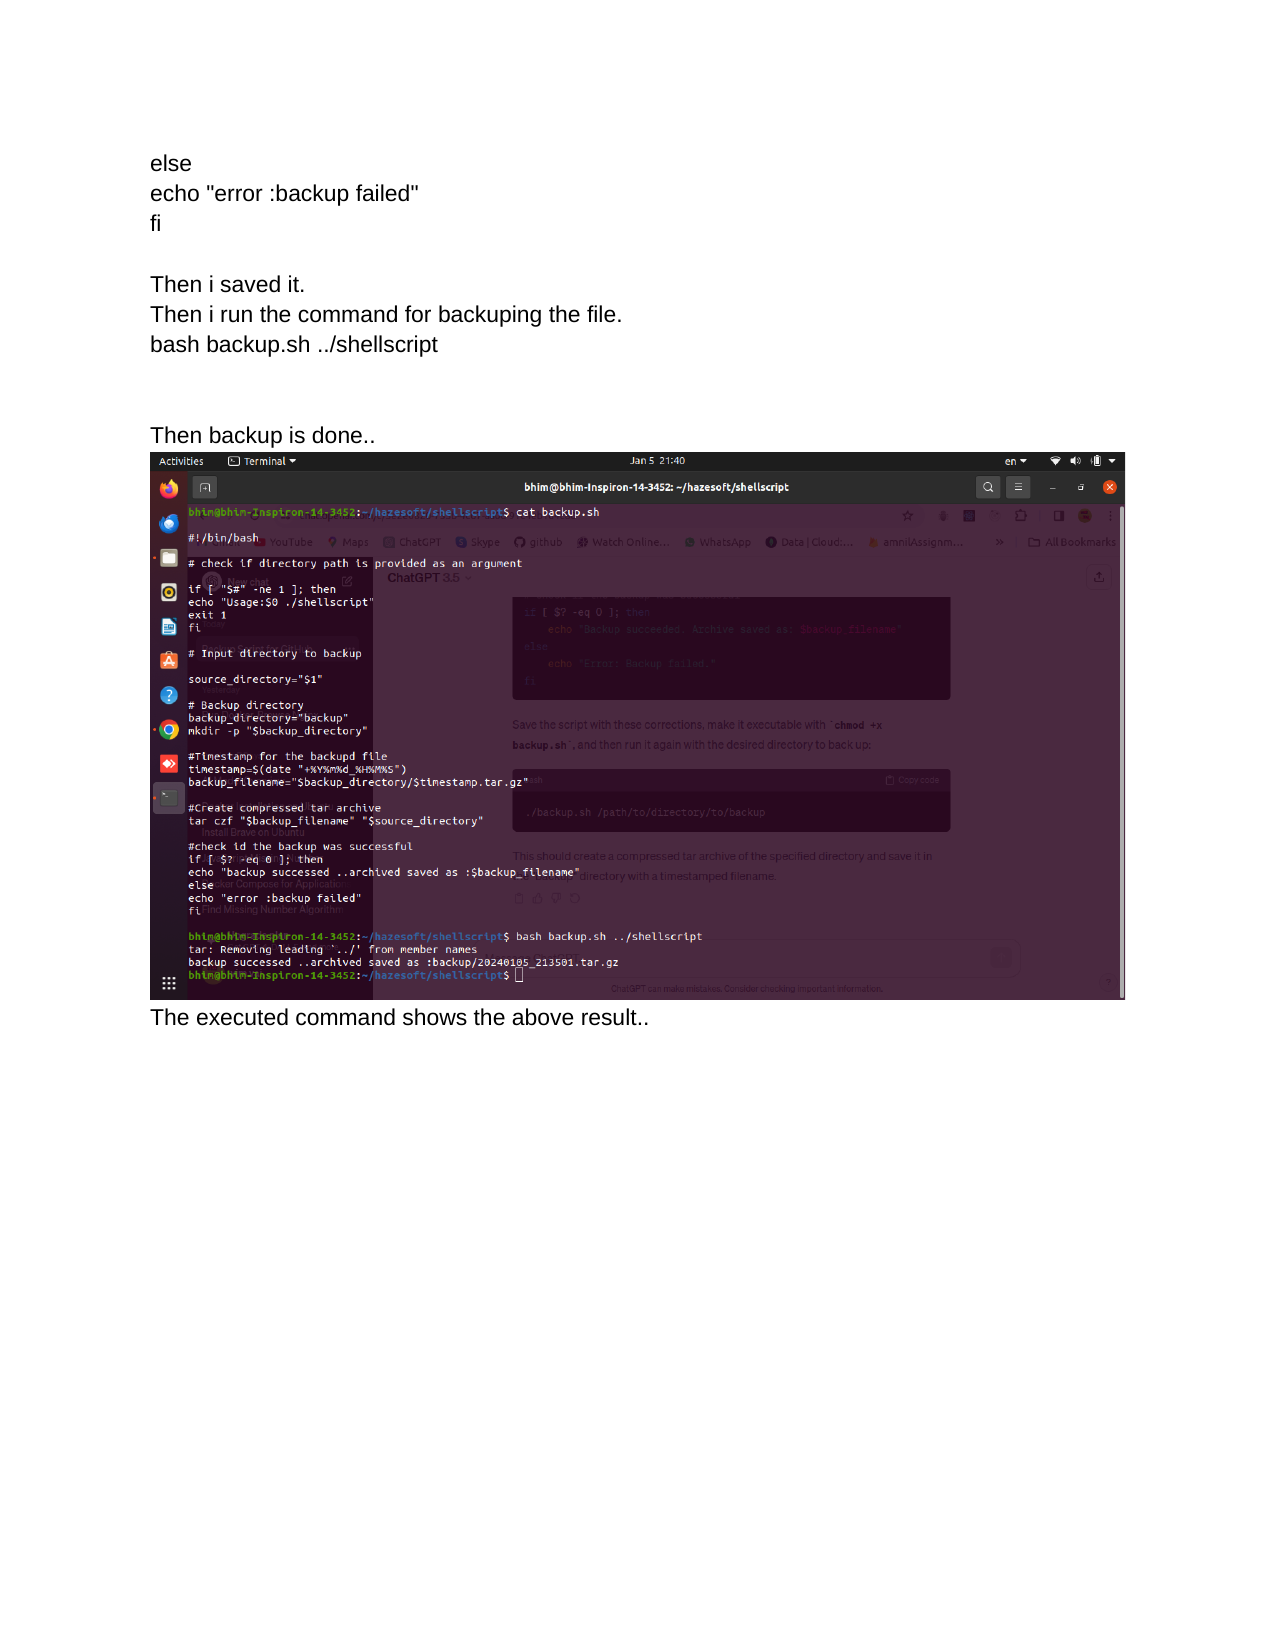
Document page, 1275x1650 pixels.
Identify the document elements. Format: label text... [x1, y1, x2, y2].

text bash backup.sh ../shellscript [150, 331, 1125, 358]
text Then i run the command for backuping the file. [150, 301, 1125, 327]
text Then i saved it. [150, 271, 1125, 297]
text Then backup is done.. [150, 422, 1125, 448]
text fi [150, 210, 1125, 237]
picture [150, 452, 1125, 1000]
text The executed command shows the above result.. [150, 1004, 1125, 1030]
text echo "error :backup failed" [150, 180, 1125, 207]
text else [150, 150, 1125, 176]
